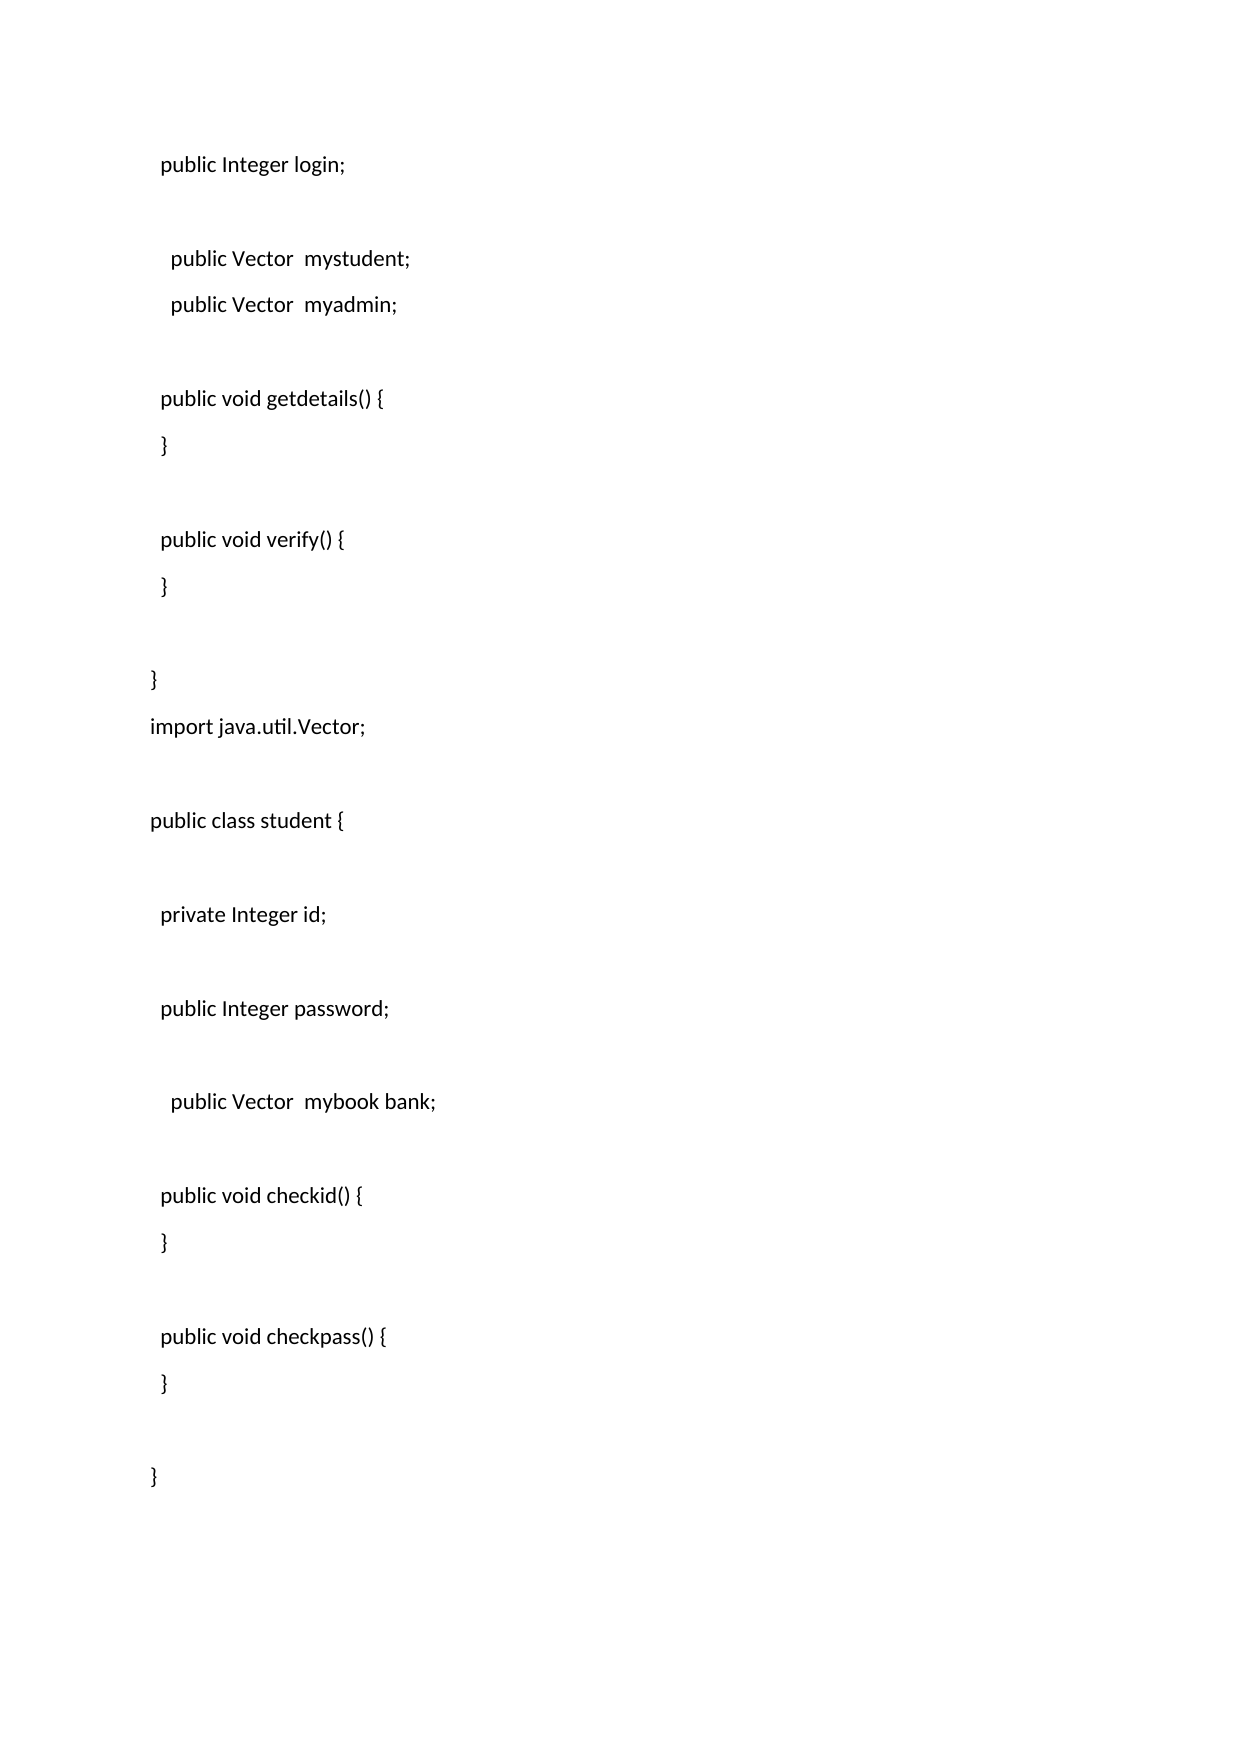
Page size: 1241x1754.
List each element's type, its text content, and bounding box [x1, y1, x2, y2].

text } [150, 431, 1090, 459]
text } [150, 1228, 1090, 1256]
text public void checkpass() { [150, 1322, 1090, 1350]
text } [150, 572, 1090, 600]
text public Integer password; [150, 994, 1090, 1022]
text private Integer id; [150, 900, 1090, 928]
text public class student { [150, 806, 1090, 834]
text import java.util.Vector; [150, 712, 1090, 741]
text public Vector mystudent; [150, 244, 1090, 272]
text } [150, 1462, 1090, 1491]
text public Vector mybook bank; [150, 1087, 1090, 1116]
text } [150, 666, 1090, 694]
text } [150, 1369, 1090, 1397]
text public Vector myadmin; [150, 291, 1090, 319]
text public void checkid() { [150, 1181, 1090, 1209]
text public void getdetails() { [150, 384, 1090, 412]
text public Integer login; [150, 150, 1090, 178]
text public void verify() { [150, 525, 1090, 553]
